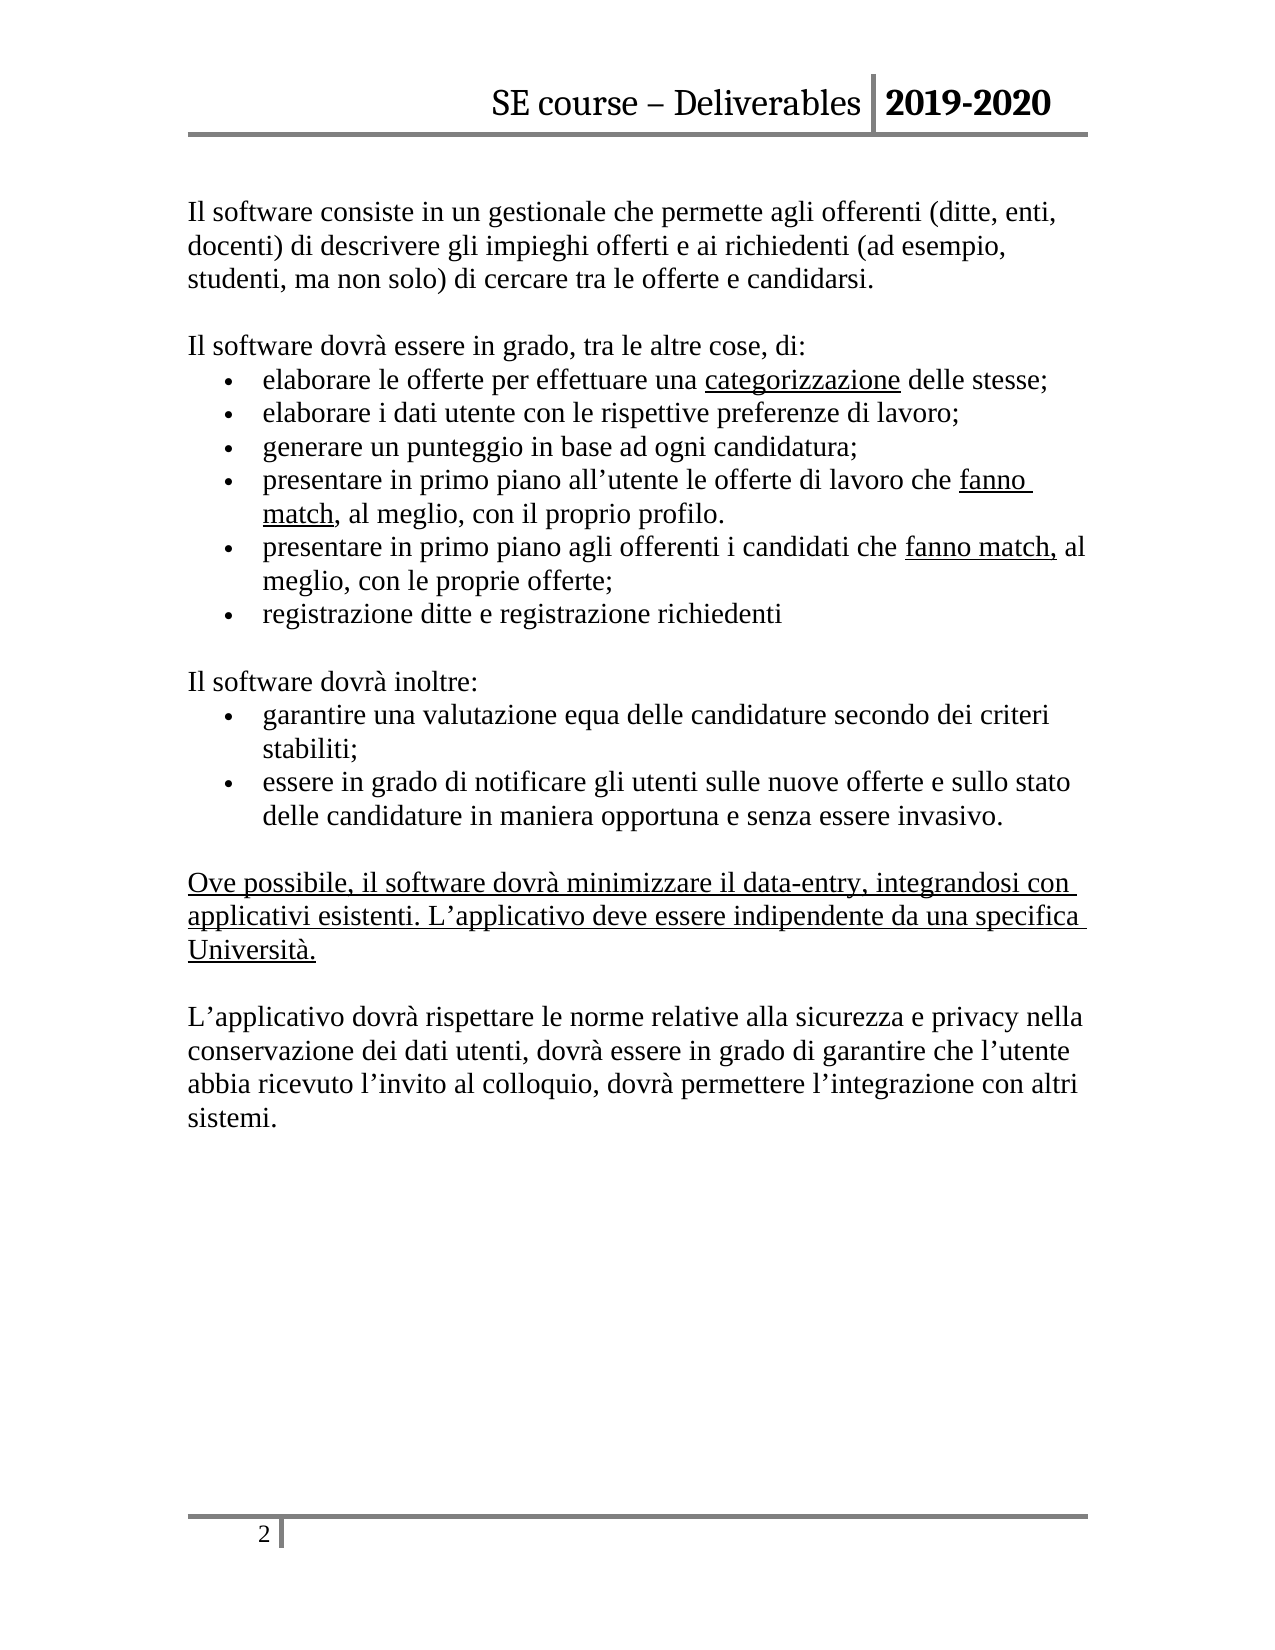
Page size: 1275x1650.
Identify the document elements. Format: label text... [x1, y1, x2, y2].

text Il software dovrà essere in grado, tra le altre cose, di: [187, 328, 1087, 362]
text Il software dovrà inoltre: [187, 664, 1087, 697]
list garantire una valutazione equa delle candidature secondo dei criteri stabiliti; [225, 697, 1087, 764]
list essere in grado di notificare gli utenti sulle nuove offerte e sullo stato delle candidature in maniera opportuna e senza essere invasivo. [225, 764, 1087, 831]
list elaborare le offerte per effettuare una categorizzazione delle stesse; [225, 362, 1087, 395]
list generare un punteggio in base ad ogni candidatura; [225, 429, 1087, 462]
list presentare in primo piano agli offerenti i candidati che fanno match, al meglio, con le proprie offerte; [225, 529, 1087, 597]
list registrazione ditte e registrazione richiedenti [225, 597, 1087, 630]
list presentare in primo piano all’utente le offerte di lavoro che fanno match, al meglio, con il proprio profilo. [225, 462, 1087, 529]
list elaborare i dati utente con le rispettive preferenze di lavoro; [225, 395, 1087, 429]
text Ove possibile, il software dovrà minimizzare il data-entry, integrandosi con applicativi esistenti. L’applicativo deve essere indipendente da una specifica Università. [187, 929, 1087, 966]
text Il software consiste in un gestionale che permette agli offerenti (ditte, enti, docenti) di descrivere gli impieghi offerti e ai richiedenti (ad esempio, studenti, ma non solo) di cercare tra le offerte e candidarsi. [187, 194, 1087, 295]
text Ove possibile, il software dovrà minimizzare il data-entry, integrandosi con applicativi esistenti. L’applicativo deve essere indipendente da una specifica Università. [187, 865, 1087, 928]
text L’applicativo dovrà rispettare le norme relative alla sicurezza e privacy nella conservazione dei dati utenti, dovrà essere in grado di garantire che l’utente abbia ricevuto l’invito al colloquio, dovrà permettere l’integrazione con altri sistemi. [187, 999, 1087, 1133]
